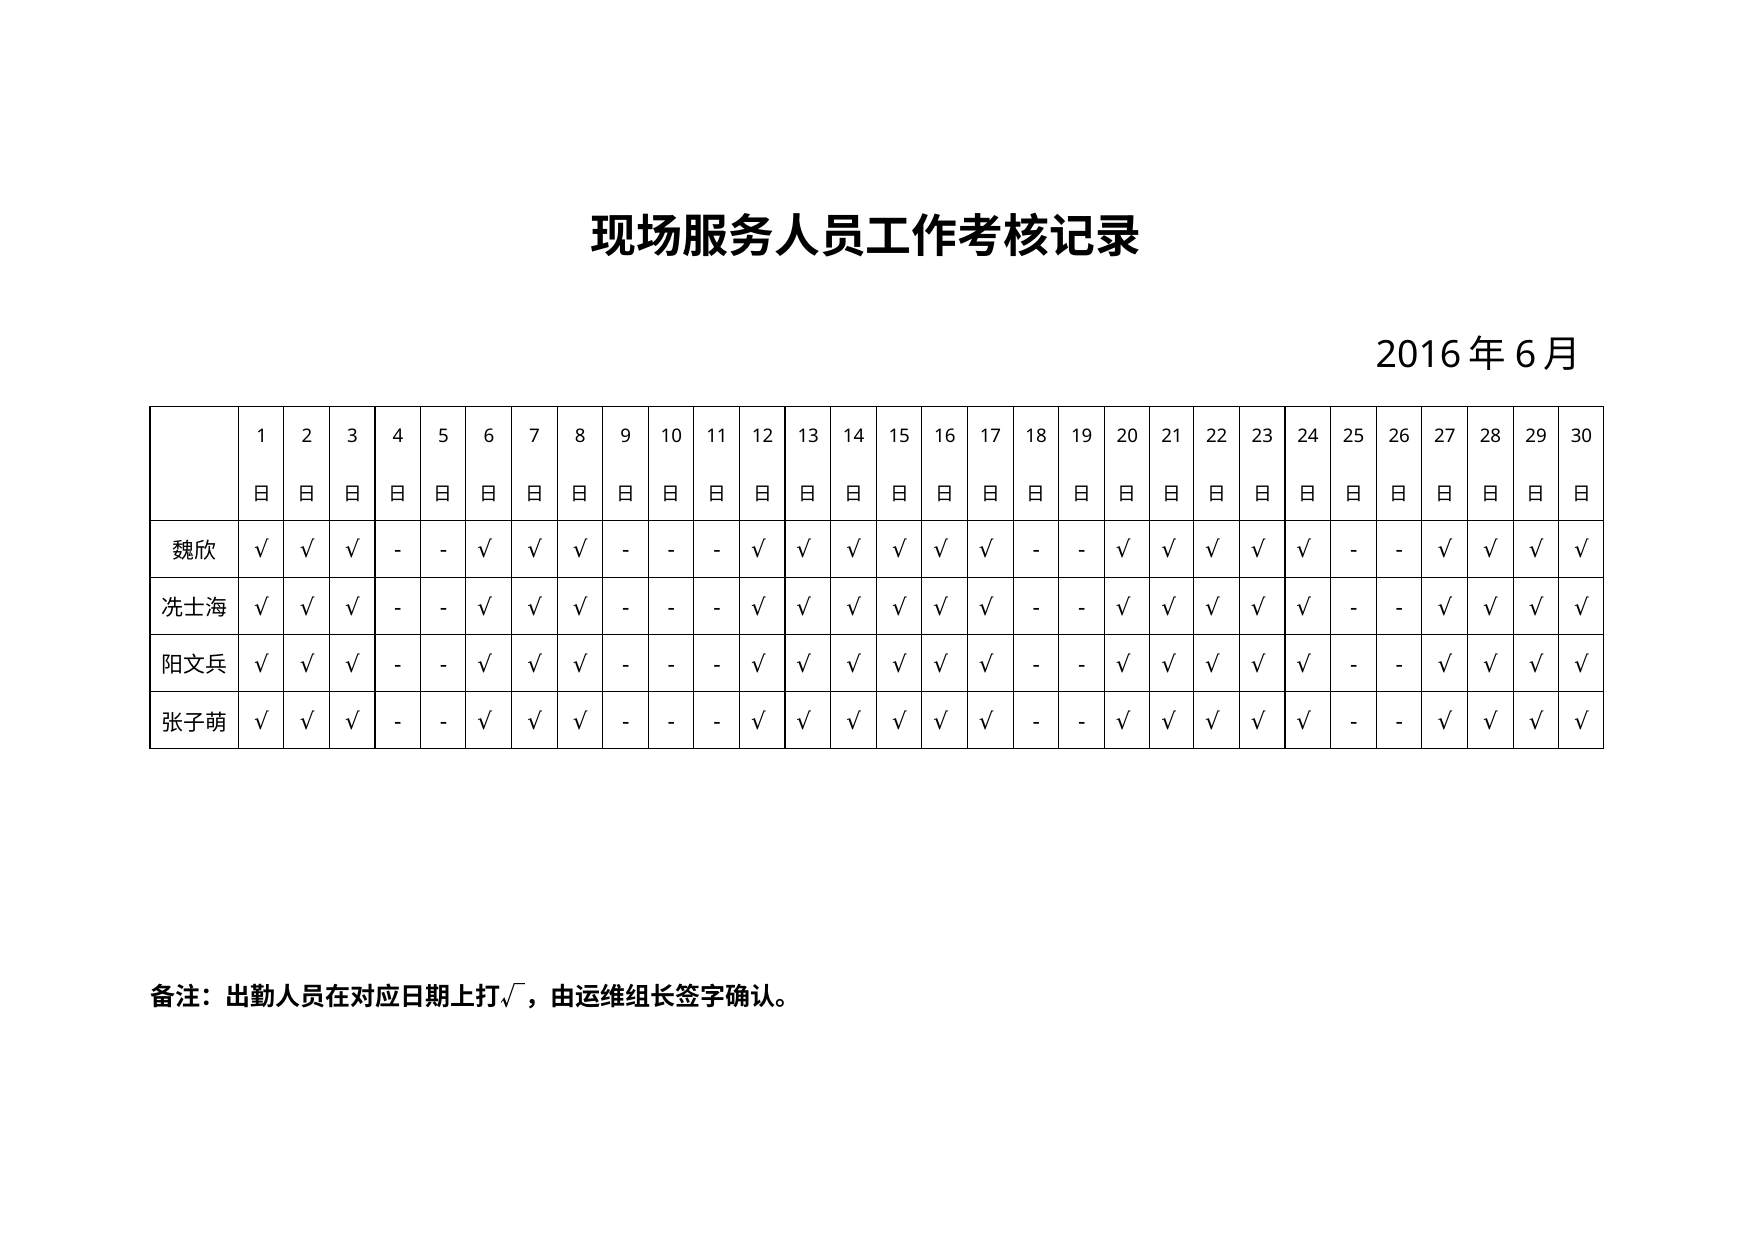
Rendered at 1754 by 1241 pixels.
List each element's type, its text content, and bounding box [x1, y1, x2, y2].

table_cell √ [239, 692, 283, 748]
table_cell √ [968, 521, 1013, 577]
table_cell - [1377, 578, 1421, 634]
table_header 17 [968, 407, 1013, 463]
table_cell √ [1514, 578, 1558, 634]
table_header 12 [740, 407, 784, 463]
table_cell √ [330, 692, 374, 748]
table_cell √ [1559, 521, 1603, 577]
table_cell √ [1105, 692, 1149, 748]
table_cell 日 [786, 463, 830, 520]
table_cell - [1331, 521, 1376, 577]
table_cell 魏欣 [151, 521, 238, 577]
table_header 4 [376, 407, 420, 463]
table_cell 日 [877, 463, 921, 520]
table_cell - [1377, 635, 1421, 691]
table_cell √ [968, 635, 1013, 691]
table_cell √ [284, 635, 329, 691]
table_cell √ [284, 521, 329, 577]
table_cell √ [877, 692, 921, 748]
table_cell √ [740, 635, 784, 691]
table_header 10 [649, 407, 693, 463]
table_cell √ [512, 635, 557, 691]
table_header 2 [284, 407, 329, 463]
table_header 3 [330, 407, 374, 463]
table_cell - [1377, 692, 1421, 748]
table_cell √ [922, 521, 967, 577]
table_cell √ [558, 692, 602, 748]
table_header 5 [421, 407, 465, 463]
table_cell √ [1468, 578, 1513, 634]
table_cell - [376, 692, 420, 748]
table_cell √ [512, 578, 557, 634]
table_cell √ [1559, 635, 1603, 691]
table_cell 日 [649, 463, 693, 520]
table_cell √ [1240, 521, 1284, 577]
table_cell √ [786, 521, 830, 577]
table_header [151, 407, 238, 520]
table_cell 日 [421, 463, 465, 520]
table_cell √ [1559, 692, 1603, 748]
table_cell 日 [694, 463, 739, 520]
table_cell - [1059, 692, 1104, 748]
table_header 11 [694, 407, 739, 463]
table_cell - [1377, 521, 1421, 577]
table_cell 冼士海 [151, 578, 238, 634]
table_cell - [376, 521, 420, 577]
table_header 8 [558, 407, 602, 463]
table_cell √ [1105, 578, 1149, 634]
table_cell - [421, 635, 465, 691]
table_cell - [376, 635, 420, 691]
table_cell √ [1194, 578, 1239, 634]
table_cell - [603, 635, 648, 691]
table_cell 日 [558, 463, 602, 520]
table_cell √ [1286, 635, 1330, 691]
table_cell √ [1240, 578, 1284, 634]
table_header 28 [1468, 407, 1513, 463]
table_cell √ [1422, 692, 1467, 748]
table_cell √ [740, 521, 784, 577]
text 现场服务人员工作考核记录 [142, 198, 1589, 266]
table_header 1 [239, 407, 283, 463]
table_cell - [649, 692, 693, 748]
table_cell 日 [1240, 463, 1284, 520]
table_cell - [694, 635, 739, 691]
table_cell √ [466, 578, 511, 634]
table_cell - [694, 521, 739, 577]
table_cell √ [239, 521, 283, 577]
table_cell 日 [831, 463, 876, 520]
table_cell 日 [512, 463, 557, 520]
table_cell √ [1559, 578, 1603, 634]
table_cell √ [786, 692, 830, 748]
table_header 27 [1422, 407, 1467, 463]
table_cell 阳文兵 [151, 635, 238, 691]
table_cell √ [466, 635, 511, 691]
table_header 7 [512, 407, 557, 463]
table_cell 日 [968, 463, 1013, 520]
table_header 16 [922, 407, 967, 463]
table_cell - [1059, 578, 1104, 634]
table_cell √ [330, 578, 374, 634]
table_cell √ [284, 692, 329, 748]
table_cell - [694, 578, 739, 634]
table_cell - [649, 635, 693, 691]
table_header 19 [1059, 407, 1104, 463]
table_cell 日 [1514, 463, 1558, 520]
table_cell √ [1468, 635, 1513, 691]
table_cell √ [877, 578, 921, 634]
table_cell √ [1468, 692, 1513, 748]
table_cell - [603, 521, 648, 577]
table_cell √ [1194, 635, 1239, 691]
table_cell - [1014, 692, 1058, 748]
table_cell √ [877, 635, 921, 691]
table_cell √ [558, 521, 602, 577]
text 2016年 6月 [142, 322, 1589, 379]
table_cell 日 [1468, 463, 1513, 520]
table_cell √ [831, 521, 876, 577]
table_cell √ [1286, 578, 1330, 634]
table_cell √ [922, 635, 967, 691]
table_cell √ [239, 635, 283, 691]
table_cell √ [284, 578, 329, 634]
table_cell √ [831, 692, 876, 748]
table_cell √ [1105, 521, 1149, 577]
table_cell √ [1150, 578, 1193, 634]
table_cell √ [1514, 521, 1558, 577]
table_cell √ [1240, 692, 1284, 748]
table_cell - [1014, 521, 1058, 577]
table_header 14 [831, 407, 876, 463]
table_header 25 [1331, 407, 1376, 463]
table_header 21 [1150, 407, 1193, 463]
table_cell √ [1514, 635, 1558, 691]
table_cell 日 [239, 463, 283, 520]
table_cell - [1014, 578, 1058, 634]
table_cell - [603, 578, 648, 634]
table_cell - [603, 692, 648, 748]
table_cell - [421, 692, 465, 748]
table_cell - [1331, 692, 1376, 748]
table_cell 日 [1286, 463, 1330, 520]
table_cell √ [922, 692, 967, 748]
table_cell √ [1514, 692, 1558, 748]
table_cell 日 [1331, 463, 1376, 520]
table_header 9 [603, 407, 648, 463]
table_cell √ [740, 578, 784, 634]
table_cell √ [512, 521, 557, 577]
table_cell 日 [1422, 463, 1467, 520]
table_cell - [1331, 635, 1376, 691]
table_cell - [421, 521, 465, 577]
table_cell - [376, 578, 420, 634]
table_cell - [1059, 521, 1104, 577]
table_header 26 [1377, 407, 1421, 463]
table_cell √ [466, 521, 511, 577]
table_header 6 [466, 407, 511, 463]
table_cell √ [1150, 692, 1193, 748]
table_cell 日 [466, 463, 511, 520]
table_cell √ [968, 692, 1013, 748]
table_cell √ [1422, 521, 1467, 577]
table_header 18 [1014, 407, 1058, 463]
table_cell √ [922, 578, 967, 634]
table_cell √ [1240, 635, 1284, 691]
table_cell 日 [1559, 463, 1603, 520]
table_cell 日 [1105, 463, 1149, 520]
table_cell √ [512, 692, 557, 748]
table_cell 日 [330, 463, 374, 520]
table_cell √ [558, 635, 602, 691]
table_cell - [421, 578, 465, 634]
table_cell √ [239, 578, 283, 634]
table_cell 日 [1377, 463, 1421, 520]
table_cell - [1014, 635, 1058, 691]
table_header 15 [877, 407, 921, 463]
table_cell √ [877, 521, 921, 577]
table_cell √ [1150, 635, 1193, 691]
table_cell √ [968, 578, 1013, 634]
table_header 23 [1240, 407, 1284, 463]
table_cell - [649, 521, 693, 577]
table_cell √ [1194, 521, 1239, 577]
table_cell 日 [1194, 463, 1239, 520]
table_cell 日 [603, 463, 648, 520]
table_cell √ [740, 692, 784, 748]
table_cell √ [1150, 521, 1193, 577]
table_cell - [694, 692, 739, 748]
table_cell 日 [376, 463, 420, 520]
table_cell - [1331, 578, 1376, 634]
table_cell √ [786, 578, 830, 634]
table_cell 张子萌 [151, 692, 238, 748]
table_header 29 [1514, 407, 1558, 463]
table_cell √ [786, 635, 830, 691]
table_cell √ [1468, 521, 1513, 577]
table_cell 日 [740, 463, 784, 520]
text 备注：出勤人员在对应日期上打√，由运维组长签字确认。 [150, 962, 1463, 1027]
table_cell √ [1194, 692, 1239, 748]
table_cell √ [330, 521, 374, 577]
table_cell √ [1422, 635, 1467, 691]
table_header 20 [1105, 407, 1149, 463]
table_cell √ [1422, 578, 1467, 634]
table_cell √ [831, 635, 876, 691]
table_cell 日 [1150, 463, 1193, 520]
table_header 30 [1559, 407, 1603, 463]
table_cell 日 [284, 463, 329, 520]
table_cell √ [1286, 521, 1330, 577]
table_header 13 [786, 407, 830, 463]
table_cell √ [558, 578, 602, 634]
table_cell 日 [1059, 463, 1104, 520]
table_header 24 [1286, 407, 1330, 463]
table_cell √ [330, 635, 374, 691]
table_header 22 [1194, 407, 1239, 463]
table_cell 日 [1014, 463, 1058, 520]
table_cell - [649, 578, 693, 634]
table_cell √ [831, 578, 876, 634]
table_cell - [1059, 635, 1104, 691]
table_cell √ [466, 692, 511, 748]
table_cell √ [1105, 635, 1149, 691]
table_cell 日 [922, 463, 967, 520]
table_cell √ [1286, 692, 1330, 748]
